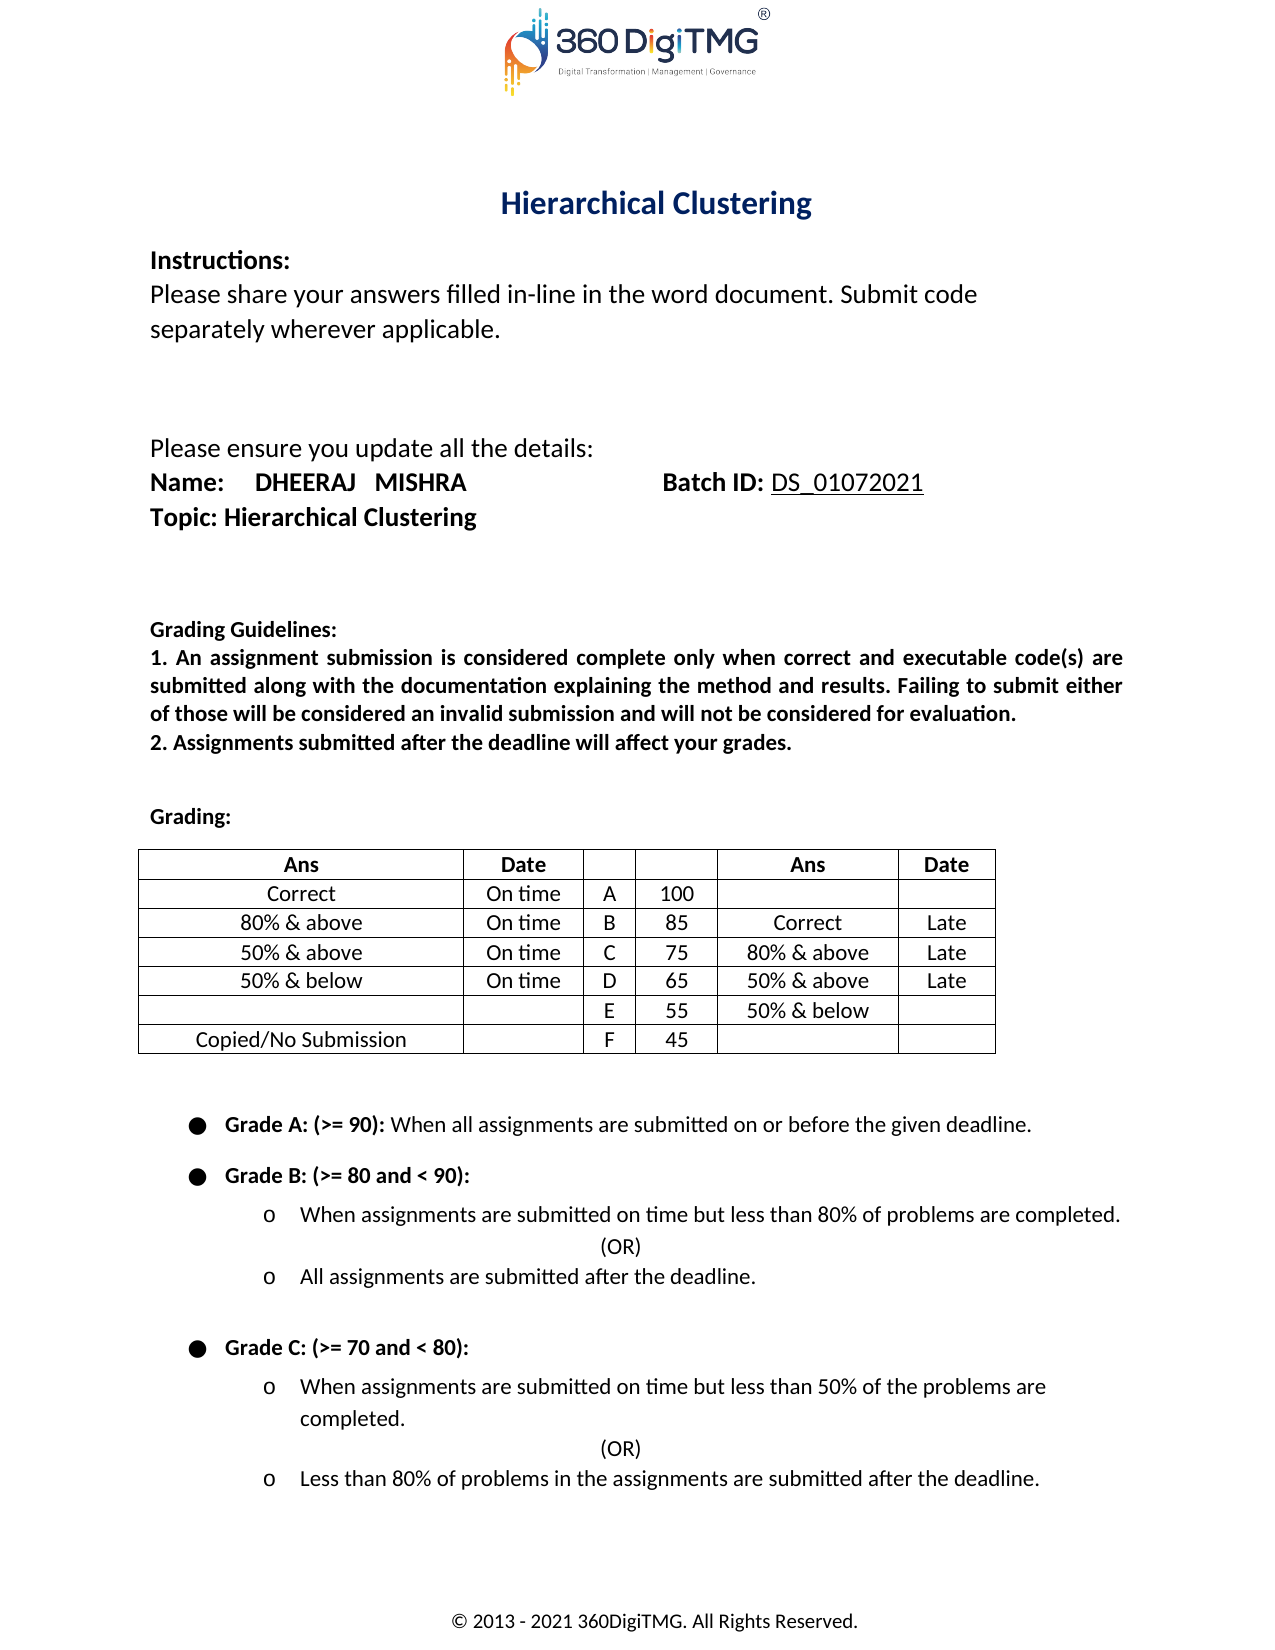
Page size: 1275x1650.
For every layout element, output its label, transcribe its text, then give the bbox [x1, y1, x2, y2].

table_cell 75 [636, 938, 717, 966]
table_cell [464, 996, 583, 1024]
list Less than 80% of problems in the assignments are submitted after the deadline. [262, 1464, 1125, 1493]
text Please share your answers filled in-line in the word document. Submit code separately wherever applicable. [150, 277, 1059, 345]
table_header [584, 850, 635, 878]
text Topic: Hierarchical Clustering [150, 500, 1059, 533]
table_cell [139, 996, 463, 1024]
table_cell 100 [636, 880, 717, 907]
table_cell 65 [636, 967, 717, 995]
table_cell 80% & above [139, 909, 463, 937]
table_cell C [584, 938, 635, 966]
table_cell On time [464, 880, 583, 907]
table_header Date [464, 850, 583, 878]
table_cell E [584, 996, 635, 1024]
text Hierarchical Clustering [187, 182, 1125, 223]
text Grading: [150, 802, 1125, 831]
table_cell 45 [636, 1025, 717, 1053]
table_cell 50% & below [718, 996, 898, 1024]
table_cell B [584, 909, 635, 937]
table_cell [899, 880, 995, 907]
table_cell On time [464, 967, 583, 995]
table_header Ans [718, 850, 898, 878]
table_header [636, 850, 717, 878]
list Grade B: (>= 80 and < 90): [187, 1150, 1125, 1197]
table_cell 85 [636, 909, 717, 937]
table_cell F [584, 1025, 635, 1053]
table_cell Late [899, 938, 995, 966]
table_cell On time [464, 938, 583, 966]
list Grade C: (>= 70 and < 80): [187, 1322, 1125, 1368]
text 2. Assignments submitted after the deadline will affect your grades. [150, 728, 1125, 756]
table_cell [464, 1025, 583, 1053]
table_header Ans [139, 850, 463, 878]
picture [500, 3, 774, 101]
text 1. An assignment submission is considered complete only when correct and executable code(s) are submitted along with the documentation explaining the method and results. Failing to submit either of those will be considered an invalid submission and will not be considered for evaluation. [150, 643, 1125, 728]
table_cell [718, 880, 898, 907]
table_cell 50% & above [139, 938, 463, 966]
table_header Date [899, 850, 995, 878]
table_cell [899, 1025, 995, 1053]
table_cell 50% & below [139, 967, 463, 995]
table_cell Late [899, 909, 995, 937]
text Name: DHEERAJ MISHRA Batch ID: DS_01072021 [150, 466, 1059, 499]
table_cell On time [464, 909, 583, 937]
table_cell [718, 1025, 898, 1053]
text (OR) [150, 1232, 1125, 1260]
table_cell [899, 996, 995, 1024]
table_cell A [584, 880, 635, 907]
table_cell Copied/No Submission [139, 1025, 463, 1053]
text (OR) [300, 1434, 1125, 1462]
text Please ensure you update all the details: [150, 431, 1059, 464]
list When assignments are submitted on time but less than 50% of the problems are completed. [262, 1372, 1125, 1432]
table_cell Correct [139, 880, 463, 907]
table_cell 55 [636, 996, 717, 1024]
table_cell Late [899, 967, 995, 995]
text Grading Guidelines: [150, 616, 1125, 643]
table_cell 80% & above [718, 938, 898, 966]
list When assignments are submitted on time but less than 80% of problems are completed. [262, 1200, 1125, 1229]
table_cell D [584, 967, 635, 995]
list Grade A: (>= 90): When all assignments are submitted on or before the given deadline. [187, 1099, 1125, 1146]
table_cell Correct [718, 909, 898, 937]
text Instructions: [150, 243, 1059, 276]
table_cell 50% & above [718, 967, 898, 995]
list All assignments are submitted after the deadline. [262, 1262, 1125, 1291]
